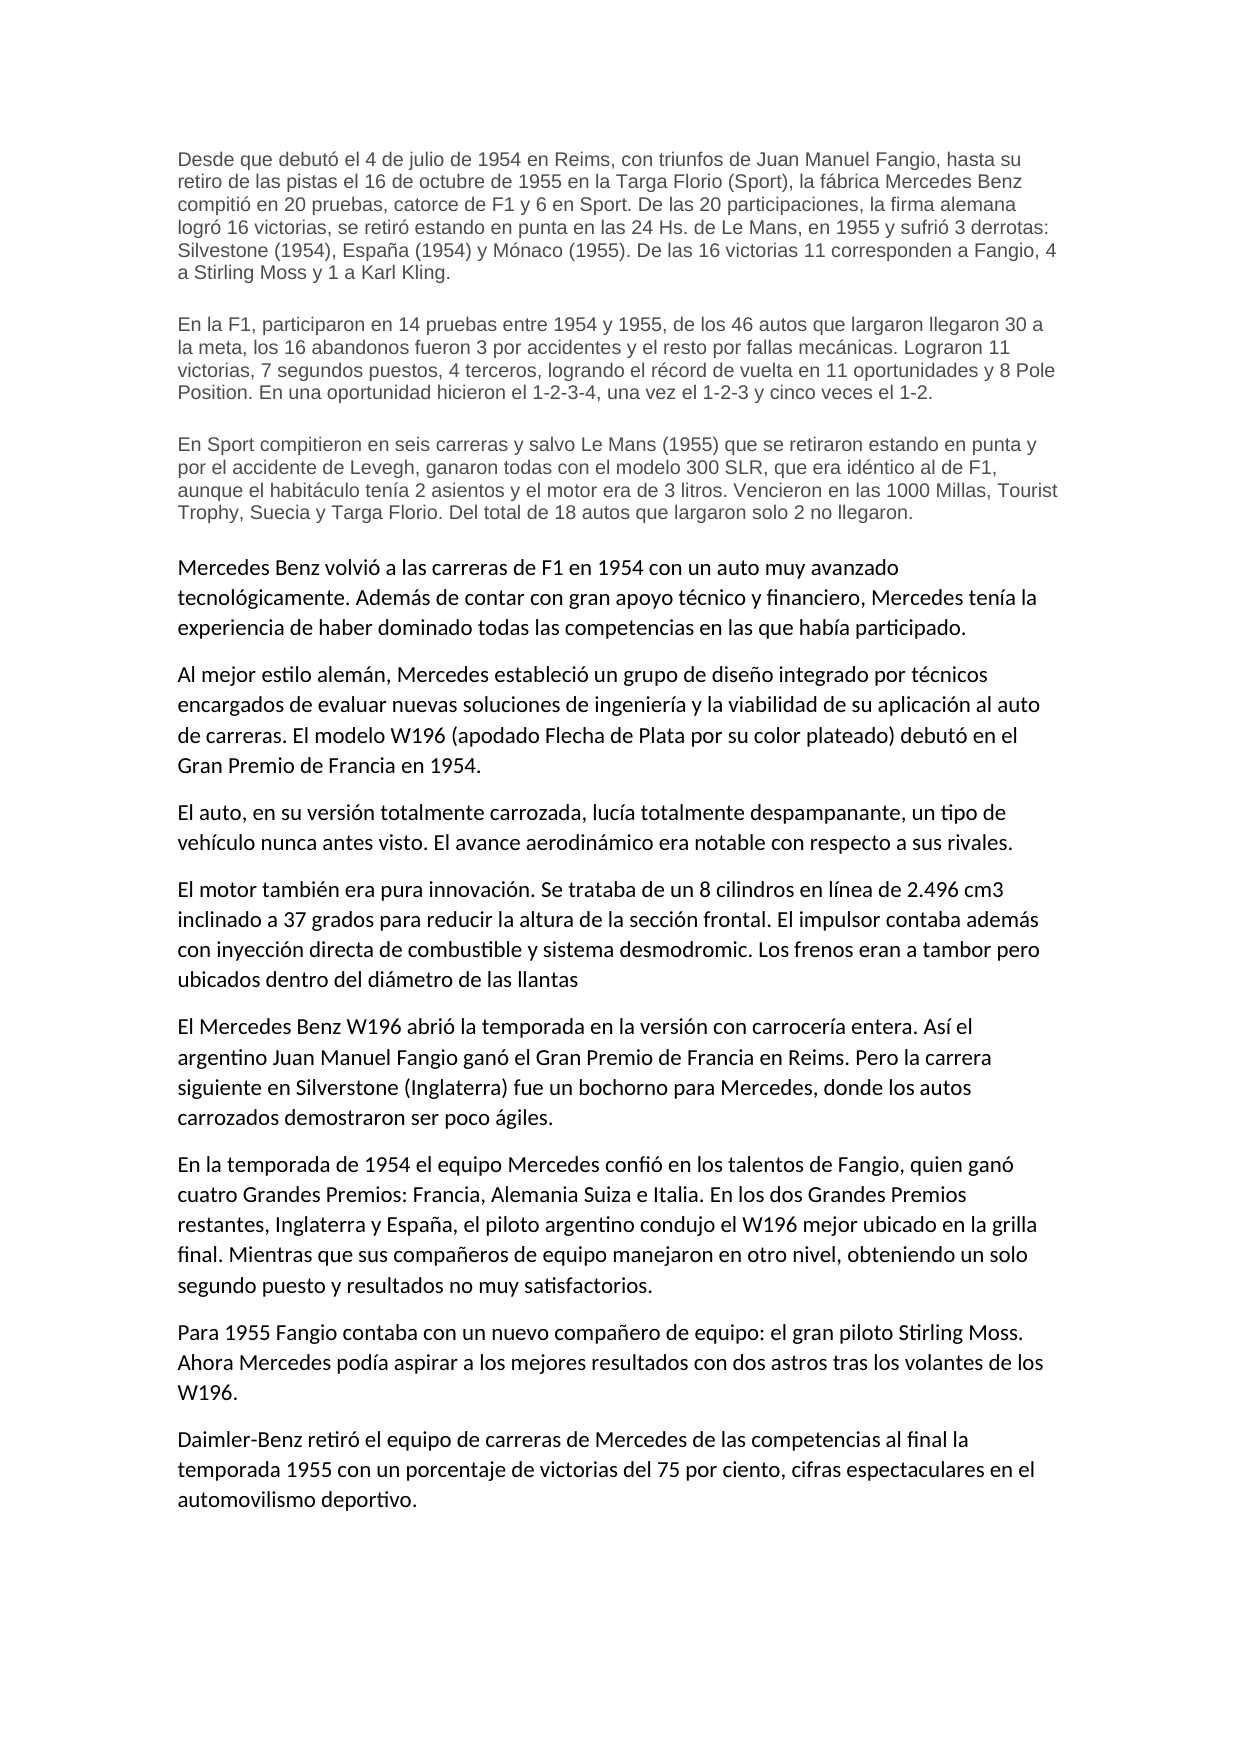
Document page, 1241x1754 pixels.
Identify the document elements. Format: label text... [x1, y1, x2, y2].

text El auto, en su versión totalmente carrozada, lucía totalmente despampanante, un tipo de vehículo nunca antes visto. El avance aerodinámico era notable con respecto a sus rivales. [177, 798, 1063, 856]
text En Sport compitieron en seis carreras y salvo Le Mans (1955) que se retiraron estando en punta y por el accidente de Levegh, ganaron todas con el modelo 300 SLR, que era idéntico al de F1, aunque el habitáculo tenía 2 asientos y el motor era de 3 litros. Vencieron en las 1000 Millas, Tourist Trophy, Suecia y Targa Florio. Del total de 18 autos que largaron solo 2 no llegaron. [177, 433, 1063, 524]
text El motor también era pura innovación. Se trataba de un 8 cilindros en línea de 2.496 cm3 inclinado a 37 grados para reducir la altura de la sección frontal. El impulsor contaba además con inyección directa de combustible y sistema desmodromic. Los frenos eran a tambor pero ubicados dentro del diámetro de las llantas [177, 875, 1063, 993]
text Daimler-Benz retiró el equipo de carreras de Mercedes de las competencias al final la temporada 1955 con un porcentaje de victorias del 75 por ciento, cifras espectaculares en el automovilismo deportivo. [177, 1425, 1063, 1513]
text El Mercedes Benz W196 abrió la temporada en la versión con carrocería entera. Así el argentino Juan Manuel Fangio ganó el Gran Premio de Francia en Reims. Pero la carrera siguiente en Silverstone (Inglaterra) fue un bochorno para Mercedes, donde los autos carrozados demostraron ser poco ágiles. [177, 1012, 1063, 1131]
text En la temporada de 1954 el equipo Mercedes confió en los talentos de Fangio, quien ganó cuatro Grandes Premios: Francia, Alemania Suiza e Italia. En los dos Grandes Premios restantes, Inglaterra y España, el piloto argentino condujo el W196 mejor ubicado en la grilla final. Mientras que sus compañeros de equipo manejaron en otro nivel, obteniendo un solo segundo puesto y resultados no muy satisfactorios. [177, 1150, 1063, 1299]
text En la F1, participaron en 14 pruebas entre 1954 y 1955, de los 46 autos que largaron llegaron 30 a la meta, los 16 abandonos fueron 3 por accidentes y el resto por fallas mecánicas. Lograron 11 victorias, 7 segundos puestos, 4 terceros, logrando el récord de vuelta en 11 oportunidades y 8 Pole Position. En una oportunidad hicieron el 1-2-3-4, una vez el 1-2-3 y cinco veces el 1-2. [177, 313, 1063, 404]
text Mercedes Benz volvió a las carreras de F1 en 1954 con un auto muy avanzado tecnológicamente. Además de contar con gran apoyo técnico y financiero, Mercedes tenía la experiencia de haber dominado todas las competencias en las que había participado. [177, 553, 1063, 641]
text Desde que debutó el 4 de julio de 1954 en Reims, con triunfos de Juan Manuel Fangio, hasta su retiro de las pistas el 16 de octubre de 1955 en la Targa Florio (Sport), la fábrica Mercedes Benz compitió en 20 pruebas, catorce de F1 y 6 en Sport. De las 20 participaciones, la firma alemana logró 16 victorias, se retiró estando en punta en las 24 Hs. de Le Mans, en 1955 y sufrió 3 derrotas: Silvestone (1954), España (1954) y Mónaco (1955). De las 16 victorias 11 corresponden a Fangio, 4 a Stirling Moss y 1 a Karl Kling. [177, 148, 1063, 284]
text Al mejor estilo alemán, Mercedes estableció un grupo de diseño integrado por técnicos encargados de evaluar nuevas soluciones de ingeniería y la viabilidad de su aplicación al auto de carreras. El modelo W196 (apodado Flecha de Plata por su color plateado) debutó en el Gran Premio de Francia en 1954. [177, 660, 1063, 779]
text Para 1955 Fangio contaba con un nuevo compañero de equipo: el gran piloto Stirling Moss. Ahora Mercedes podía aspirar a los mejores resultados con dos astros tras los volantes de los W196. [177, 1318, 1063, 1406]
